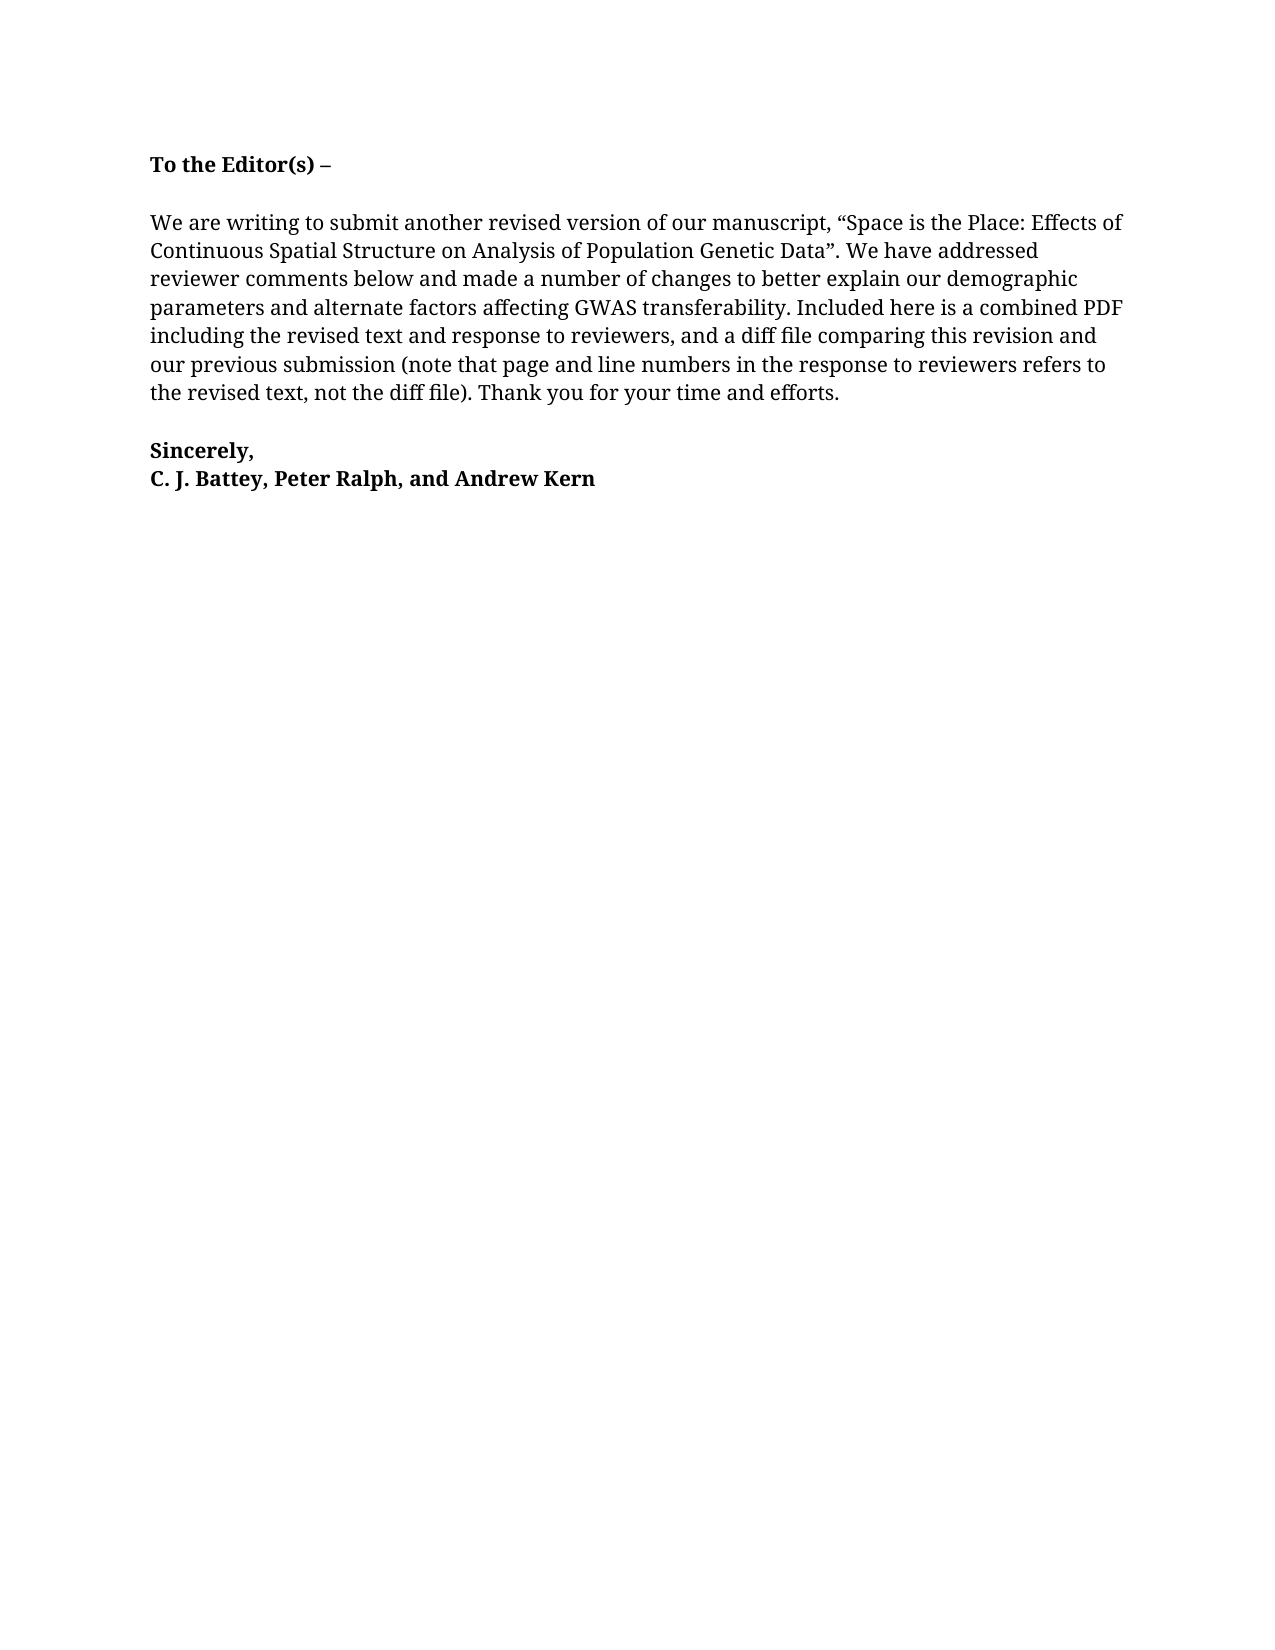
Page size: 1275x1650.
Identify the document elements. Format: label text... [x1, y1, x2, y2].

text Sincerely, C. J. Battey, Peter Ralph, and Andrew Kern [150, 436, 1125, 493]
text We are writing to submit another revised version of our manuscript, “Space is the Place: Effects of Continuous Spatial Structure on Analysis of Population Genetic Data”. We have addressed reviewer comments below and made a number of changes to better explain our demographic parameters and alternate factors affecting GWAS transferability. Included here is a combined PDF including the revised text and response to reviewers, and a diff file comparing this revision and our previous submission (note that page and line numbers in the response to reviewers refers to the revised text, not the diff file). Thank you for your time and efforts. [150, 208, 1125, 407]
text To the Editor(s) – [150, 150, 1125, 178]
